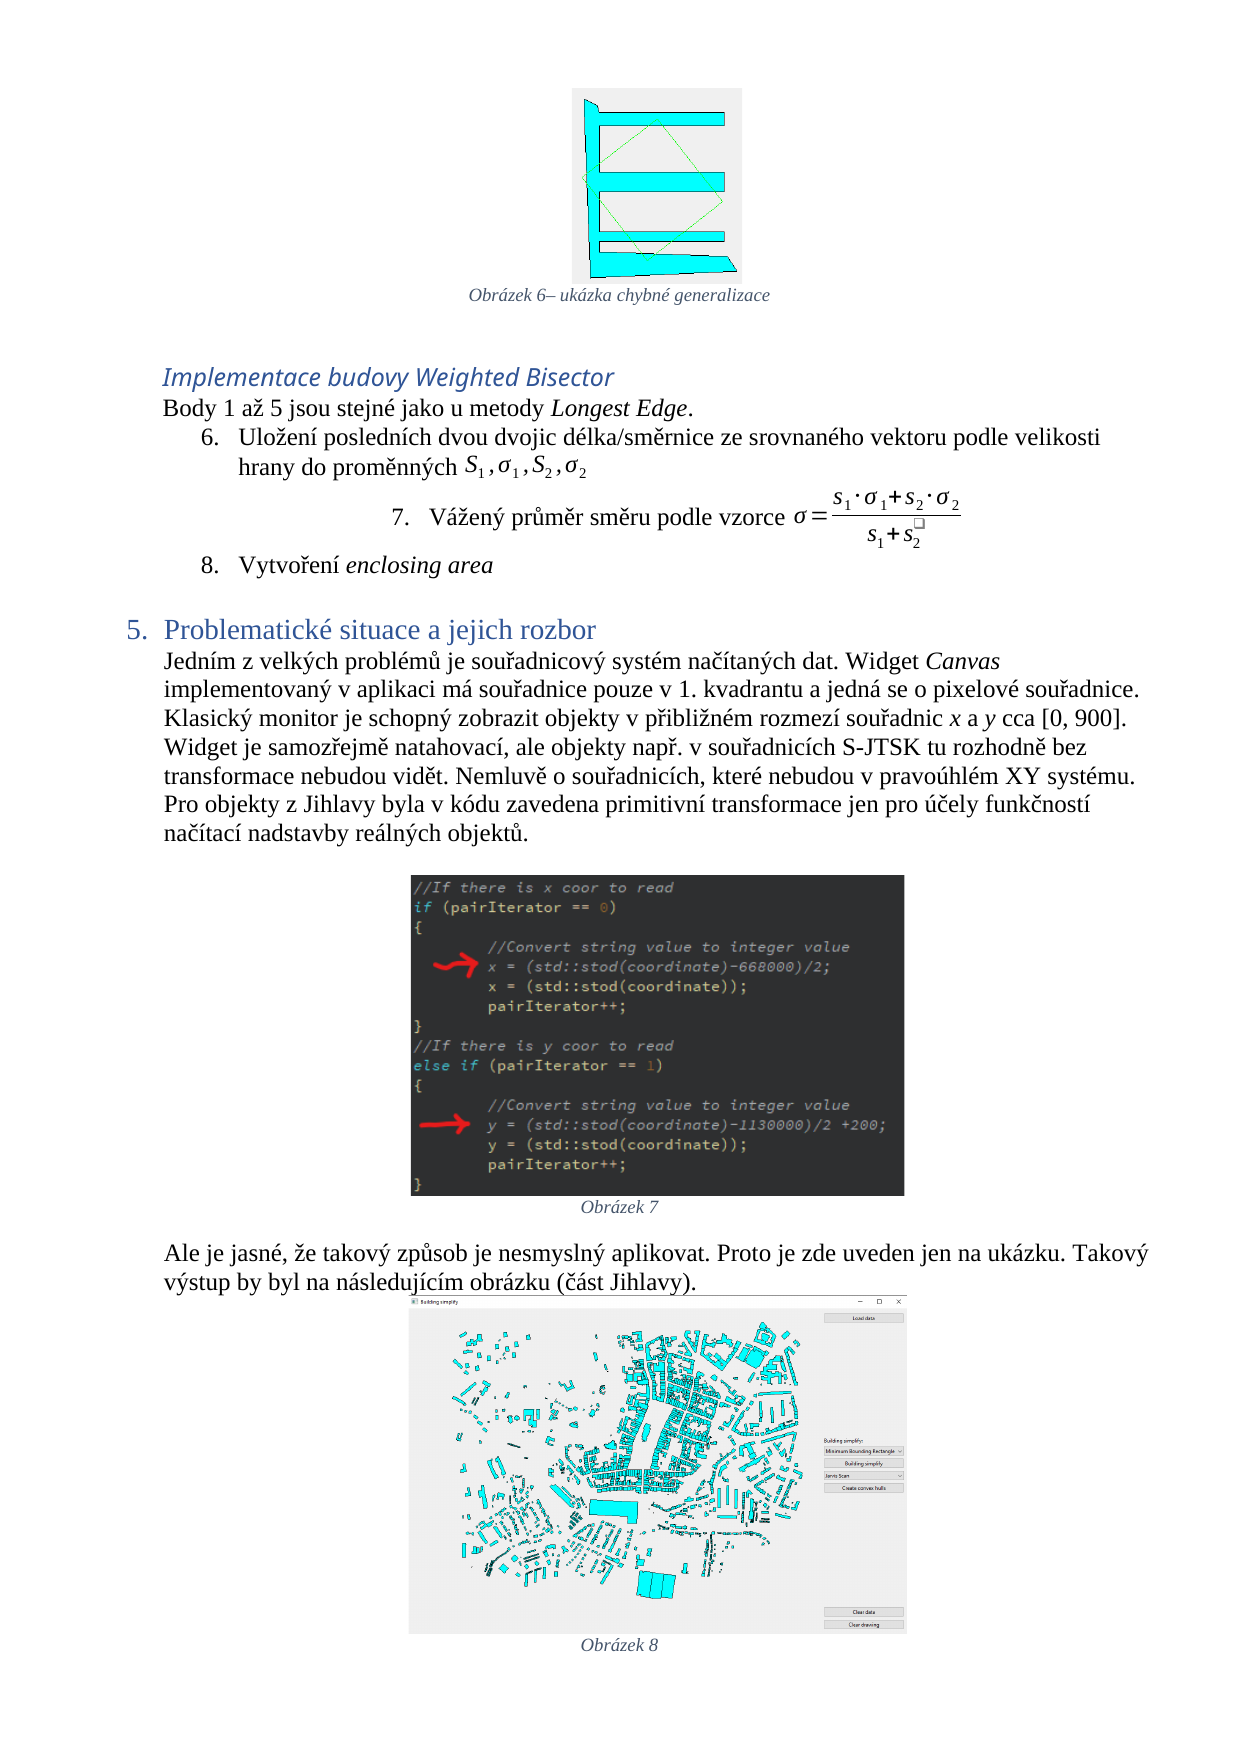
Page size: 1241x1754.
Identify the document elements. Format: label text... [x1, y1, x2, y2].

list Ale je jasné, že takový způsob je nesmyslný aplikovat. Proto je zde uveden jen na ukázku. Takový výstup by byl na následujícím obrázku (část Jihlavy). [164, 1238, 1152, 1296]
list Vážený průměr směru podle vzorce [201, 482, 1152, 551]
picture [408, 1295, 907, 1634]
list Vytvoření enclosing area [201, 551, 1152, 579]
picture [571, 88, 743, 284]
text Obrázek 8 [89, 1634, 1152, 1655]
text Obrázek 6– ukázka chybné generalizace [89, 284, 1152, 306]
text Obrázek 7 [89, 1196, 1152, 1217]
text Body 1 až 5 jsou stejné jako u metody Longest Edge. [89, 393, 1152, 422]
subtitle Problematické situace a jejich rozbor [126, 612, 1152, 646]
subtitle Implementace budovy Weighted Bisector [89, 359, 1152, 393]
picture [410, 875, 905, 1196]
list Jedním z velkých problémů je souřadnicový systém načítaných dat. Widget Canvas implementovaný v aplikaci má souřadnice pouze v 1. kvadrantu a jedná se o pixelové souřadnice. Klasický monitor je schopný zobrazit objekty v přibližném rozmezí souřadnic x a y cca [0, 900]. Widget je samozřejmě natahovací, ale objekty např. v souřadnicích S-JTSK tu rozhodně bez transformace nebudou vidět. Nemluvě o souřadnicích, které nebudou v pravoúhlém XY systému. Pro objekty z Jihlavy byla v kódu zavedena primitivní transformace jen pro účely funkčností načítací nadstavby reálných objektů. [164, 646, 1152, 847]
list Uložení posledních dvou dvojic délka/směrnice ze srovnaného vektoru podle velikosti hrany do proměnných [201, 422, 1152, 482]
